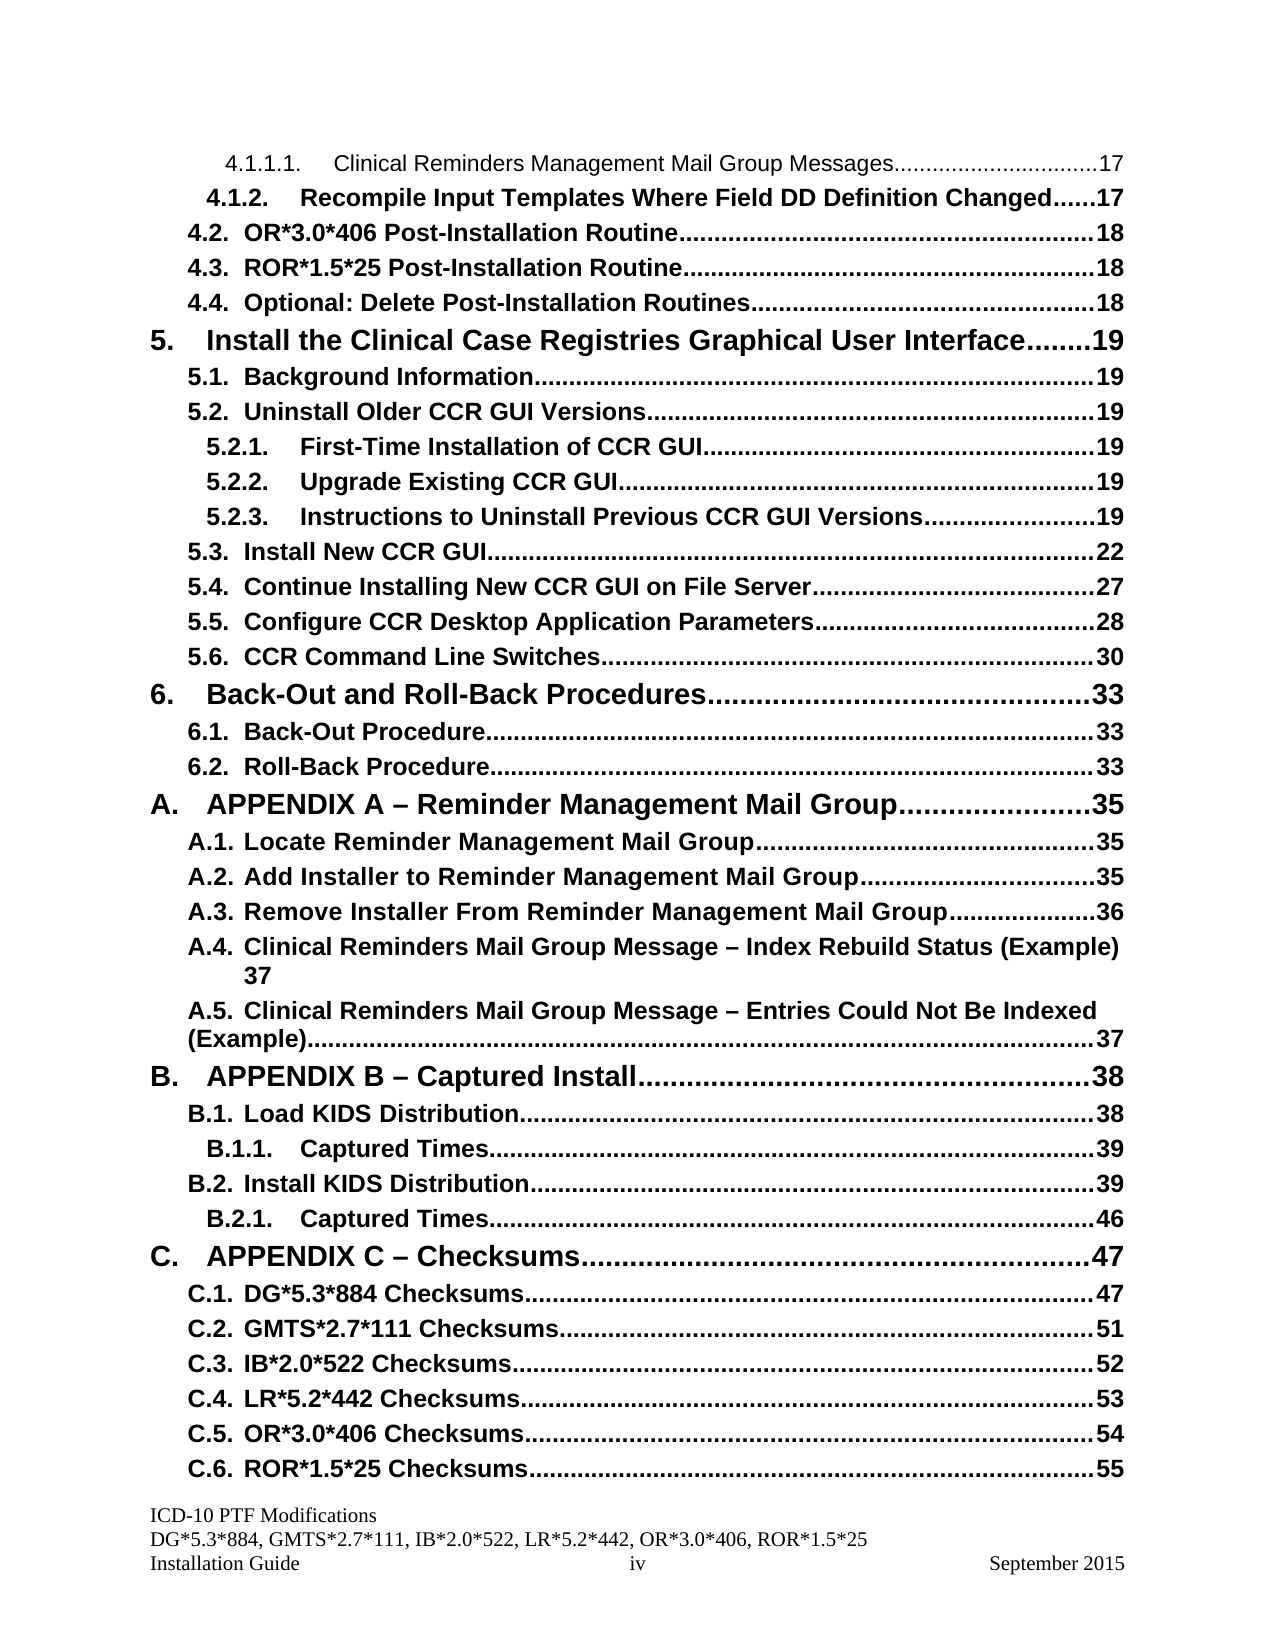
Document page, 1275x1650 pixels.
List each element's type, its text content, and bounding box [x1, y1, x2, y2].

text B. APPENDIX B – Captured Install 38 [150, 1059, 1125, 1093]
text 4.1.1.1. Clinical Reminders Management Mail Group Messages 17 [225, 150, 1125, 176]
text C.4. LR*5.2*442 Checksums 53 [187, 1384, 1125, 1413]
text 5.3. Install New CCR GUI 22 [187, 537, 1125, 566]
text A. APPENDIX A – Reminder Management Mail Group 35 [150, 787, 1125, 821]
text C.1. DG*5.3*884 Checksums 47 [187, 1279, 1125, 1308]
text 4.2. OR*3.0*406 Post-Installation Routine 18 [187, 218, 1125, 246]
text B.1.1. Captured Times 39 [206, 1134, 1125, 1163]
text 5. Install the Clinical Case Registries Graphical User Interface 19 [150, 323, 1125, 356]
text 4.4. Optional: Delete Post-Installation Routines 18 [187, 288, 1125, 316]
text 6. Back-Out and Roll-Back Procedures 33 [150, 677, 1125, 711]
text 6.2. Roll-Back Procedure 33 [187, 752, 1125, 781]
text A.4. Clinical Reminders Mail Group Message – Index Rebuild Status (Example) 37 [187, 932, 1125, 989]
text B.1. Load KIDS Distribution 38 [187, 1099, 1125, 1128]
text 5.6. CCR Command Line Switches 30 [187, 642, 1125, 671]
text 5.2.2. Upgrade Existing CCR GUI 19 [206, 467, 1125, 496]
text A.1. Locate Reminder Management Mail Group 35 [187, 827, 1125, 856]
text 5.5. Configure CCR Desktop Application Parameters 28 [187, 607, 1125, 636]
text C.3. IB*2.0*522 Checksums 52 [187, 1349, 1125, 1378]
text 5.1. Background Information 19 [187, 362, 1125, 391]
text A.3. Remove Installer From Reminder Management Mail Group 36 [187, 897, 1125, 926]
text 5.2.3. Instructions to Uninstall Previous CCR GUI Versions 19 [206, 502, 1125, 531]
text 5.2.1. First-Time Installation of CCR GUI 19 [206, 432, 1125, 461]
text B.2. Install KIDS Distribution 39 [187, 1169, 1125, 1198]
text A.2. Add Installer to Reminder Management Mail Group 35 [187, 862, 1125, 891]
text C.5. OR*3.0*406 Checksums 54 [187, 1419, 1125, 1448]
text 5.2. Uninstall Older CCR GUI Versions 19 [187, 397, 1125, 426]
text 6.1. Back-Out Procedure 33 [187, 717, 1125, 746]
text 4.3. ROR*1.5*25 Post-Installation Routine 18 [187, 253, 1125, 281]
text 5.4. Continue Installing New CCR GUI on File Server 27 [187, 572, 1125, 601]
text B.2.1. Captured Times 46 [206, 1204, 1125, 1233]
text 4.1.2. Recompile Input Templates Where Field DD Definition Changed 17 [206, 183, 1125, 211]
text C. APPENDIX C – Checksums 47 [150, 1239, 1125, 1273]
text C.6. ROR*1.5*25 Checksums 55 [187, 1454, 1125, 1483]
text C.2. GMTS*2.7*111 Checksums 51 [187, 1314, 1125, 1343]
text A.5. Clinical Reminders Mail Group Message – Entries Could Not Be Indexed (Example) 37 [187, 996, 1125, 1053]
